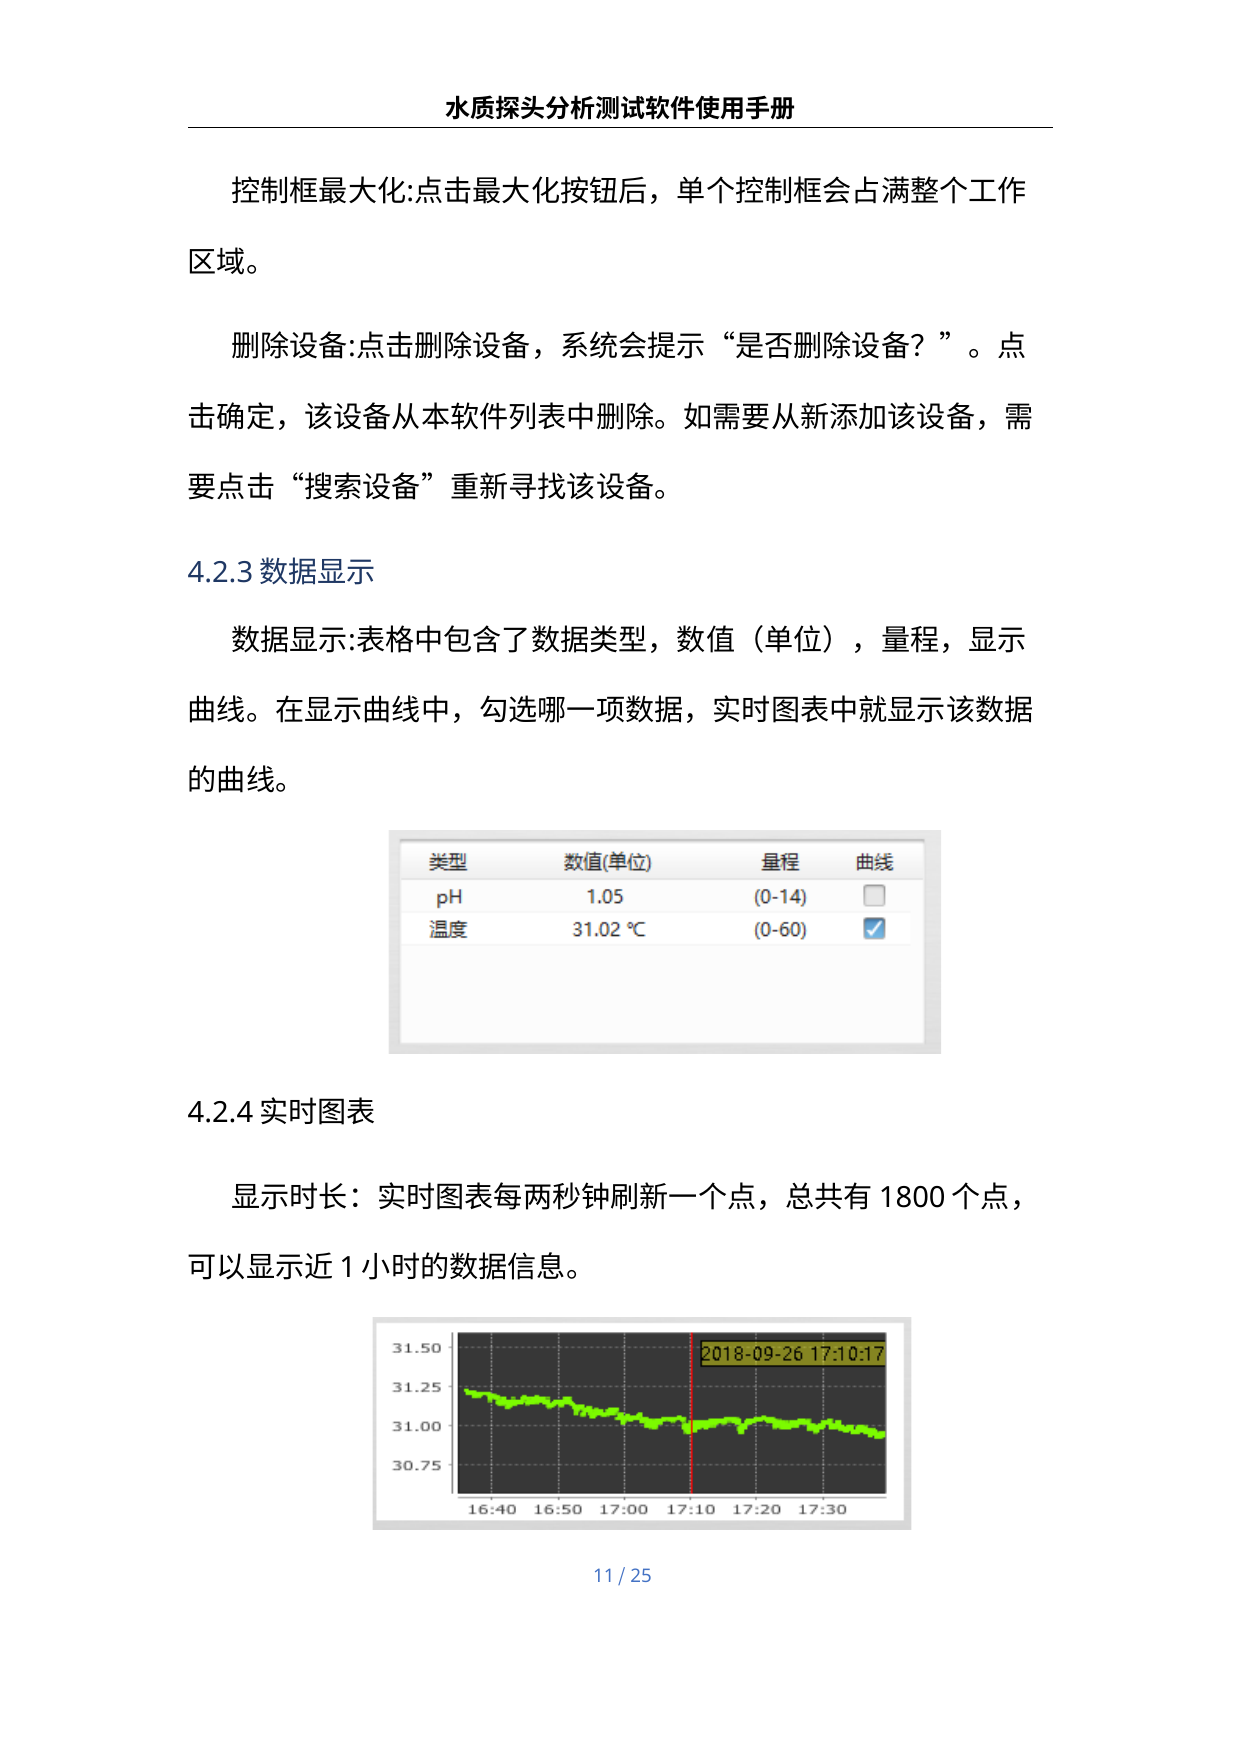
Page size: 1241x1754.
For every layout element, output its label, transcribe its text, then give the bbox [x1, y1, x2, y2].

text 删除设备:点击删除设备，系统会提示“是否删除设备？”。点击确定，该设备从本软件列表中删除。如需要从新添加该设备，需要点击“搜索设备”重新寻找该设备。 [187, 312, 1053, 517]
picture [386, 830, 942, 1054]
text 数据显示:表格中包含了数据类型，数值（单位），量程，显示曲线。在显示曲线中，勾选哪一项数据，实时图表中就显示该数据的曲线。 [187, 605, 1053, 811]
subtitle 4.2.3数据显示 [187, 537, 1053, 602]
picture [372, 1317, 912, 1530]
text 控制框最大化:点击最大化按钮后，单个控制框会占满整个工作区域。 [187, 157, 1053, 292]
text 显示时长：实时图表每两秒钟刷新一个点，总共有1800个点，可以显示近1小时的数据信息。 [187, 1162, 1053, 1297]
text 4.2.4实时图表 [187, 1077, 1053, 1142]
